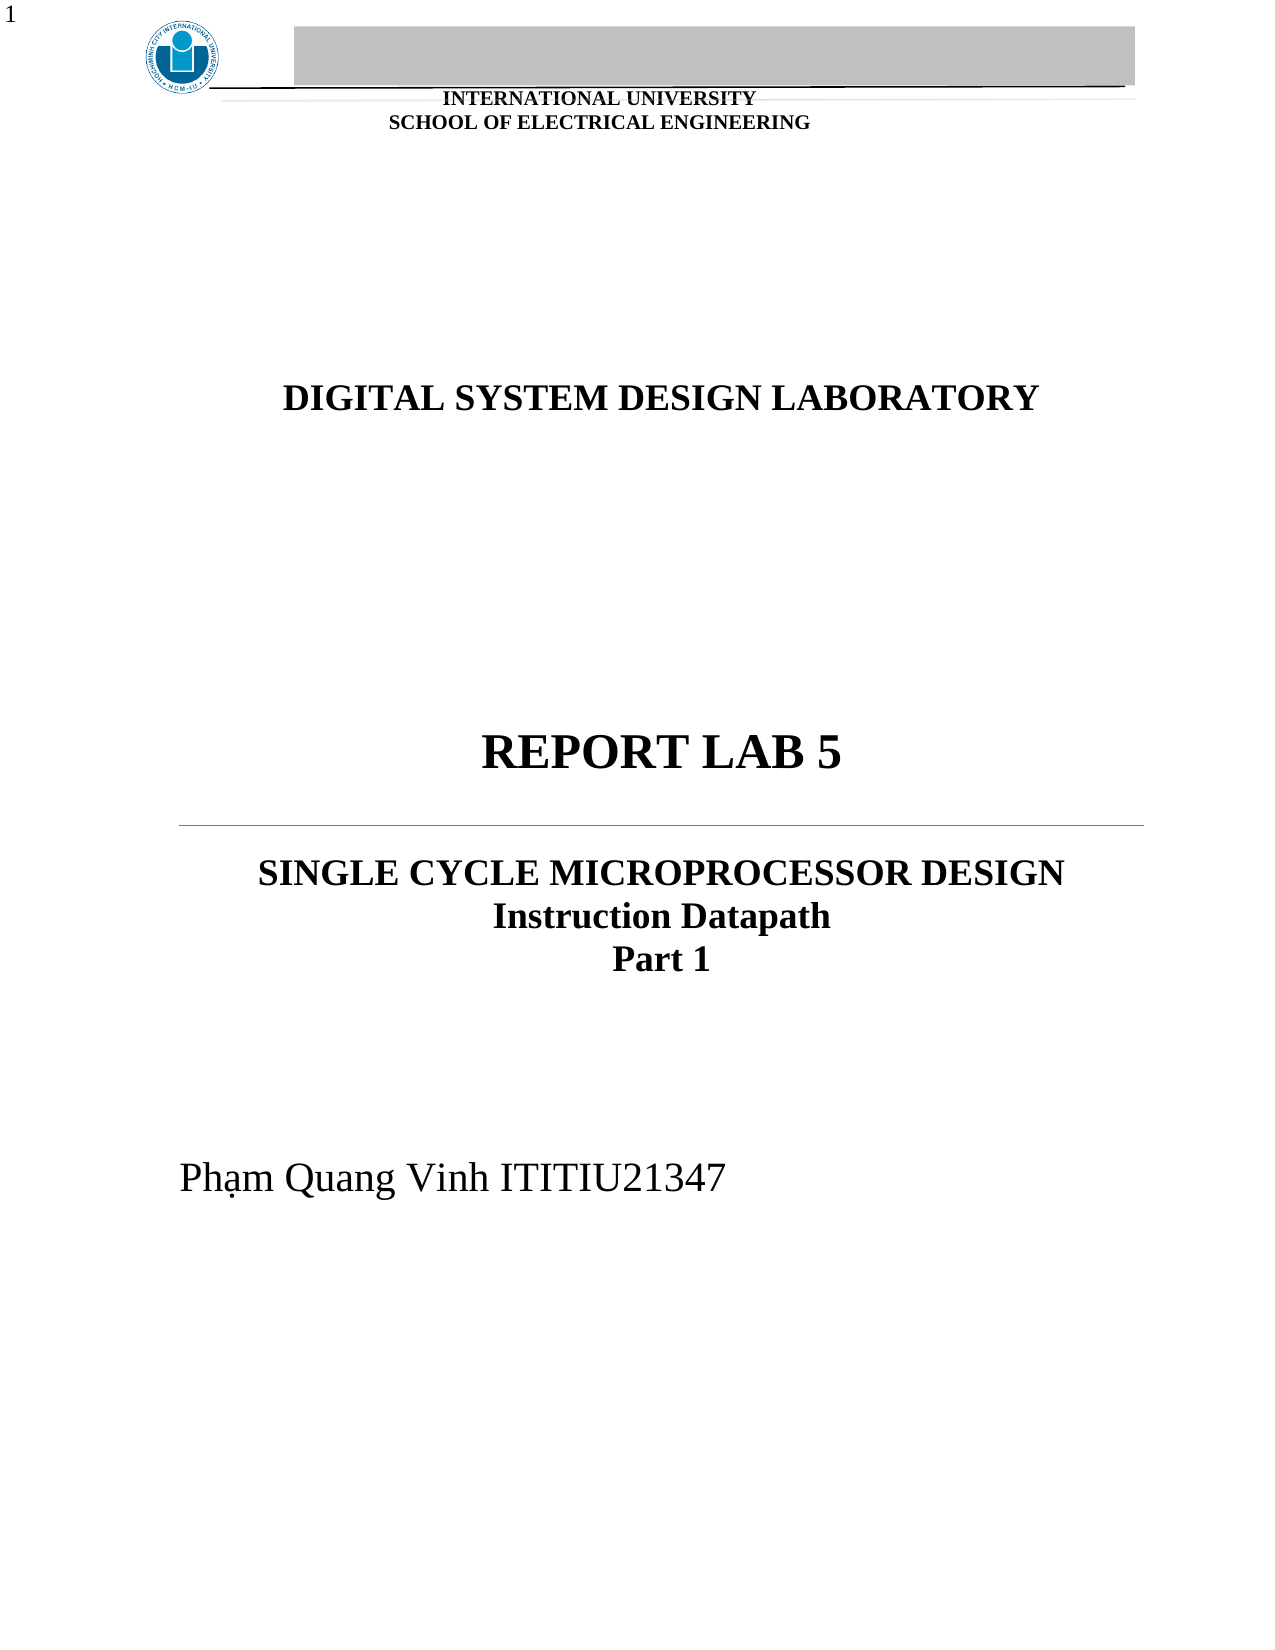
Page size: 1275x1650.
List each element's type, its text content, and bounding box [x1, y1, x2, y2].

text SINGLE CYCLE MICROPROCESSOR DESIGN [179, 850, 1144, 893]
table_cell REPORT LAB 5 [179, 675, 1144, 825]
text Part 1 [179, 937, 1144, 980]
picture [144, 19, 219, 95]
table_header DIGITAL SYSTEM DESIGN LABORATORY [179, 375, 1144, 675]
text Instruction Datapath [179, 893, 1144, 937]
text Phạm Quang Vinh ITITIU21347 [179, 1152, 1144, 1200]
